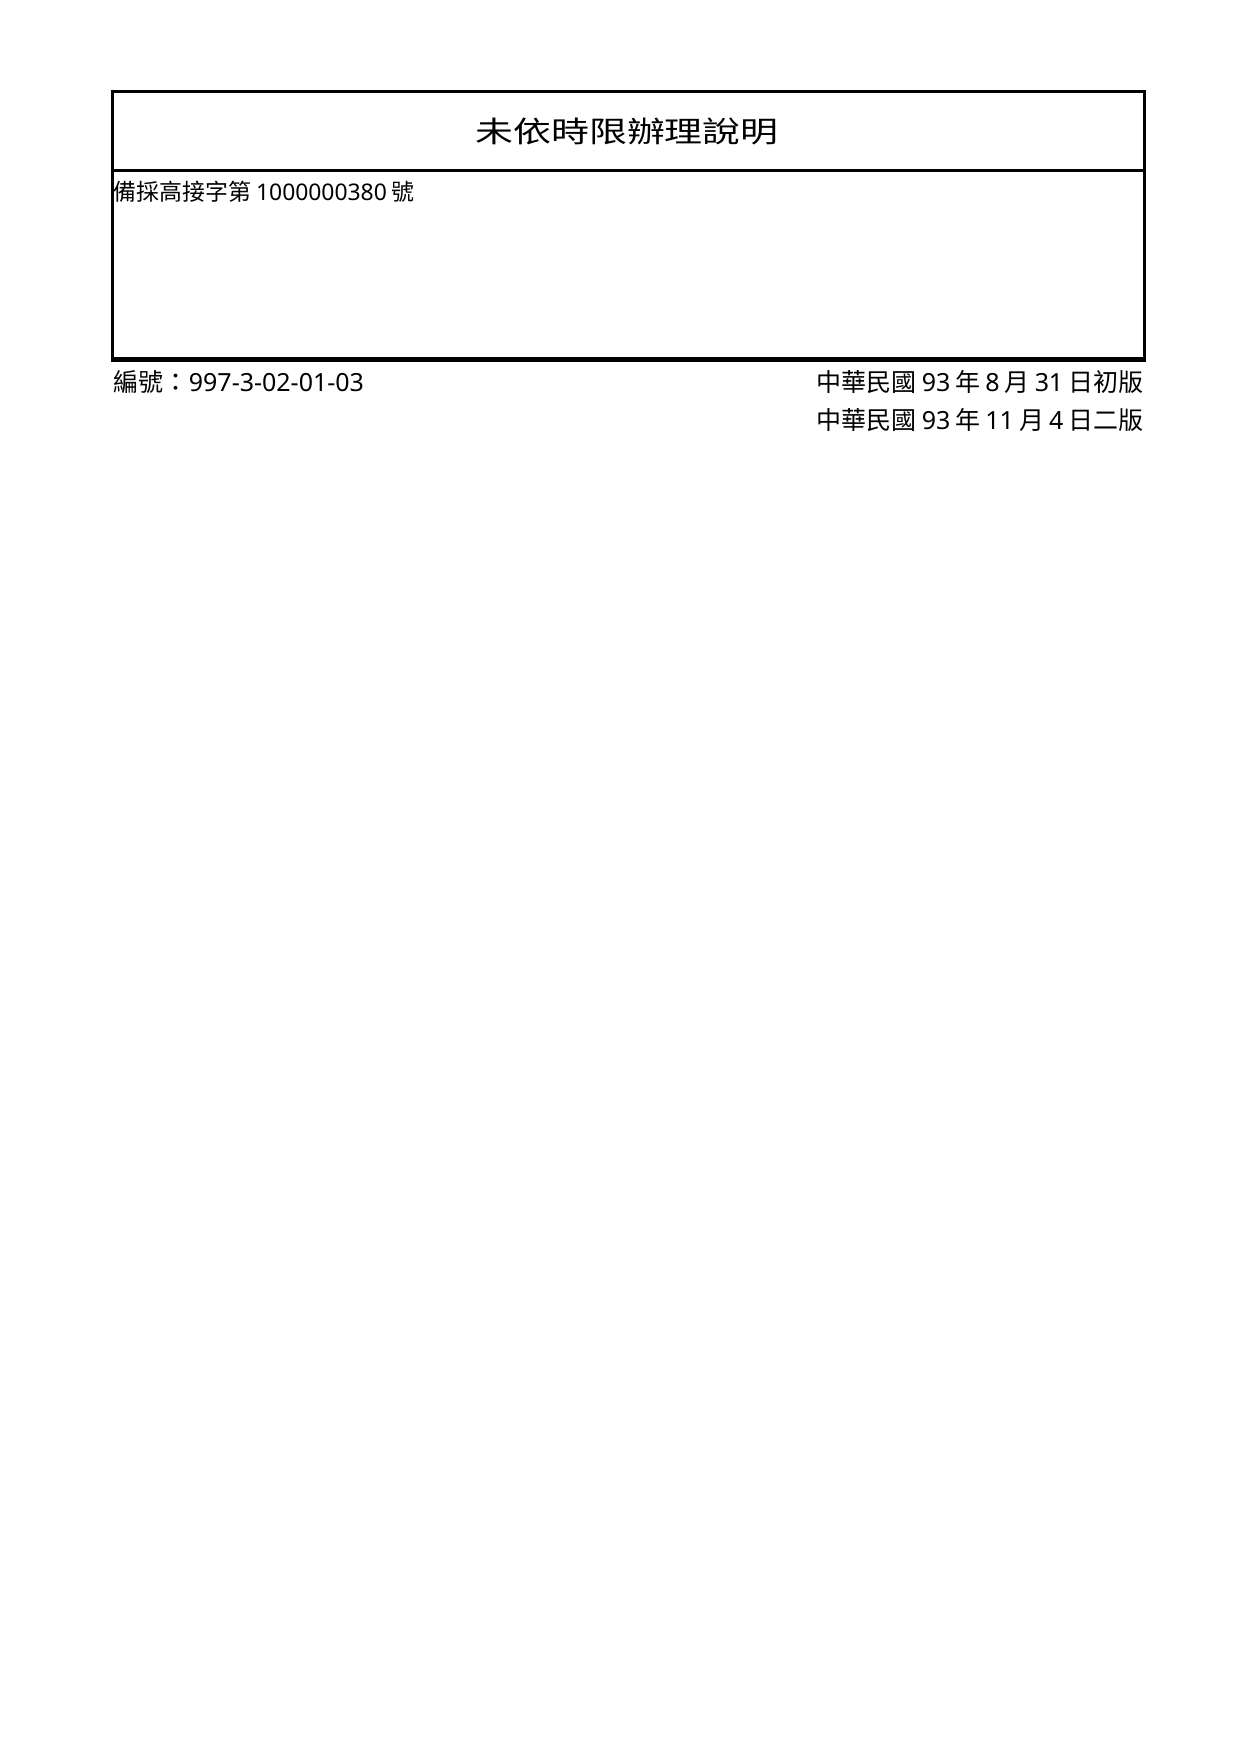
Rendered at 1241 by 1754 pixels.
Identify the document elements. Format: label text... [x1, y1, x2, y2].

table_cell 中華民國93年8月31日初版 中華民國93年11月4日二版 [628, 362, 1144, 474]
table_cell 備採高接字第1000000380號 [114, 172, 1143, 357]
table_cell 未依時限辦理說明 [114, 93, 1143, 169]
table_cell 編號：997-3-02-01-03 [112, 362, 628, 474]
